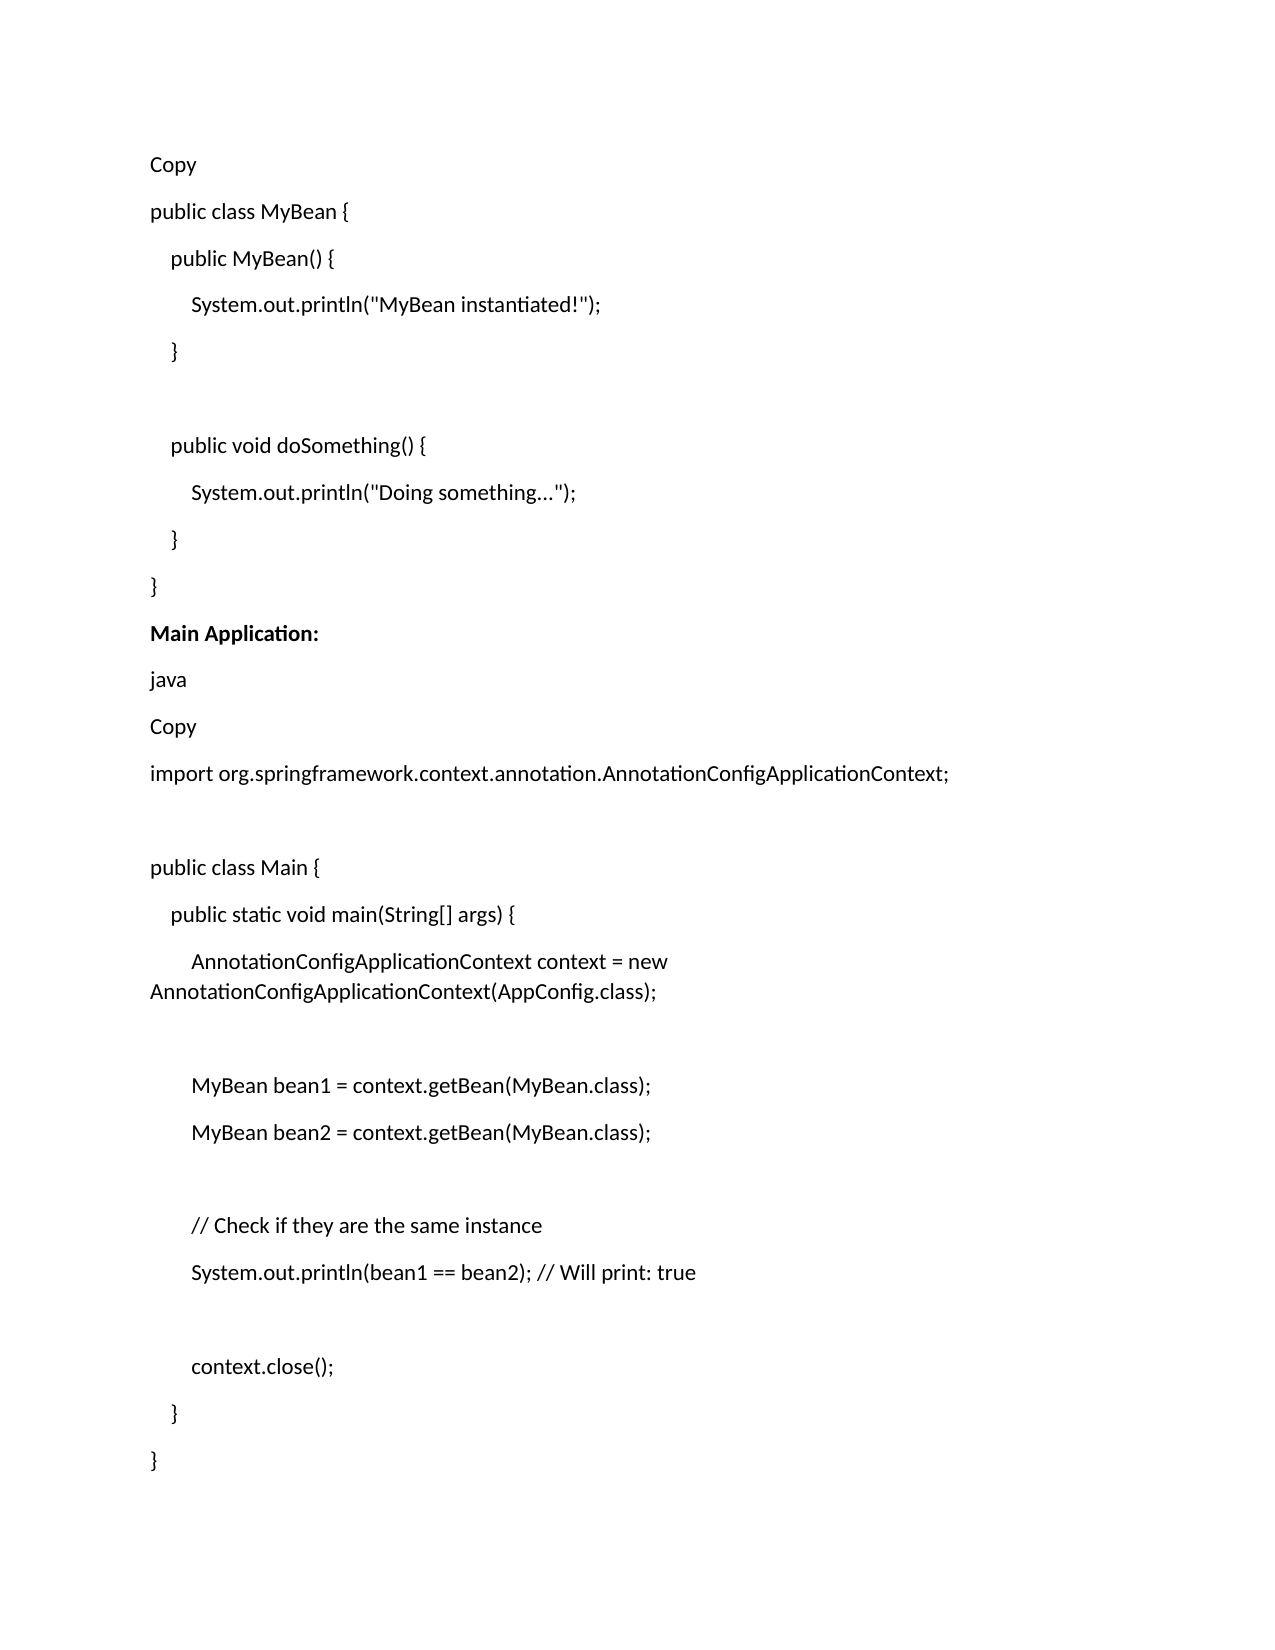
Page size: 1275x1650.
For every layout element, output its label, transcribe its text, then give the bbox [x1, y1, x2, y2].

text Copy [150, 712, 1125, 741]
text // Check if they are the same instance [150, 1211, 1125, 1239]
text System.out.println("MyBean instantiated!"); [150, 291, 1125, 319]
text System.out.println("Doing something..."); [150, 478, 1125, 506]
text } [150, 572, 1125, 600]
text Copy [150, 150, 1125, 178]
text } [150, 337, 1125, 366]
text public class MyBean { [150, 197, 1125, 225]
text } [150, 1446, 1125, 1474]
text MyBean bean1 = context.getBean(MyBean.class); [150, 1071, 1125, 1099]
text System.out.println(bean1 == bean2); // Will print: true [150, 1258, 1125, 1286]
text MyBean bean2 = context.getBean(MyBean.class); [150, 1118, 1125, 1146]
text public class Main { [150, 853, 1125, 881]
text public MyBean() { [150, 244, 1125, 272]
text public static void main(String[] args) { [150, 900, 1125, 928]
text public void doSomething() { [150, 431, 1125, 459]
text java [150, 666, 1125, 694]
text import org.springframework.context.annotation.AnnotationConfigApplicationContext; [150, 759, 1125, 787]
text Main Application: [150, 619, 1125, 647]
text AnnotationConfigApplicationContext context = new AnnotationConfigApplicationContext(AppConfig.class); [150, 947, 1125, 1005]
text } [150, 1399, 1125, 1427]
text } [150, 525, 1125, 553]
text context.close(); [150, 1352, 1125, 1380]
